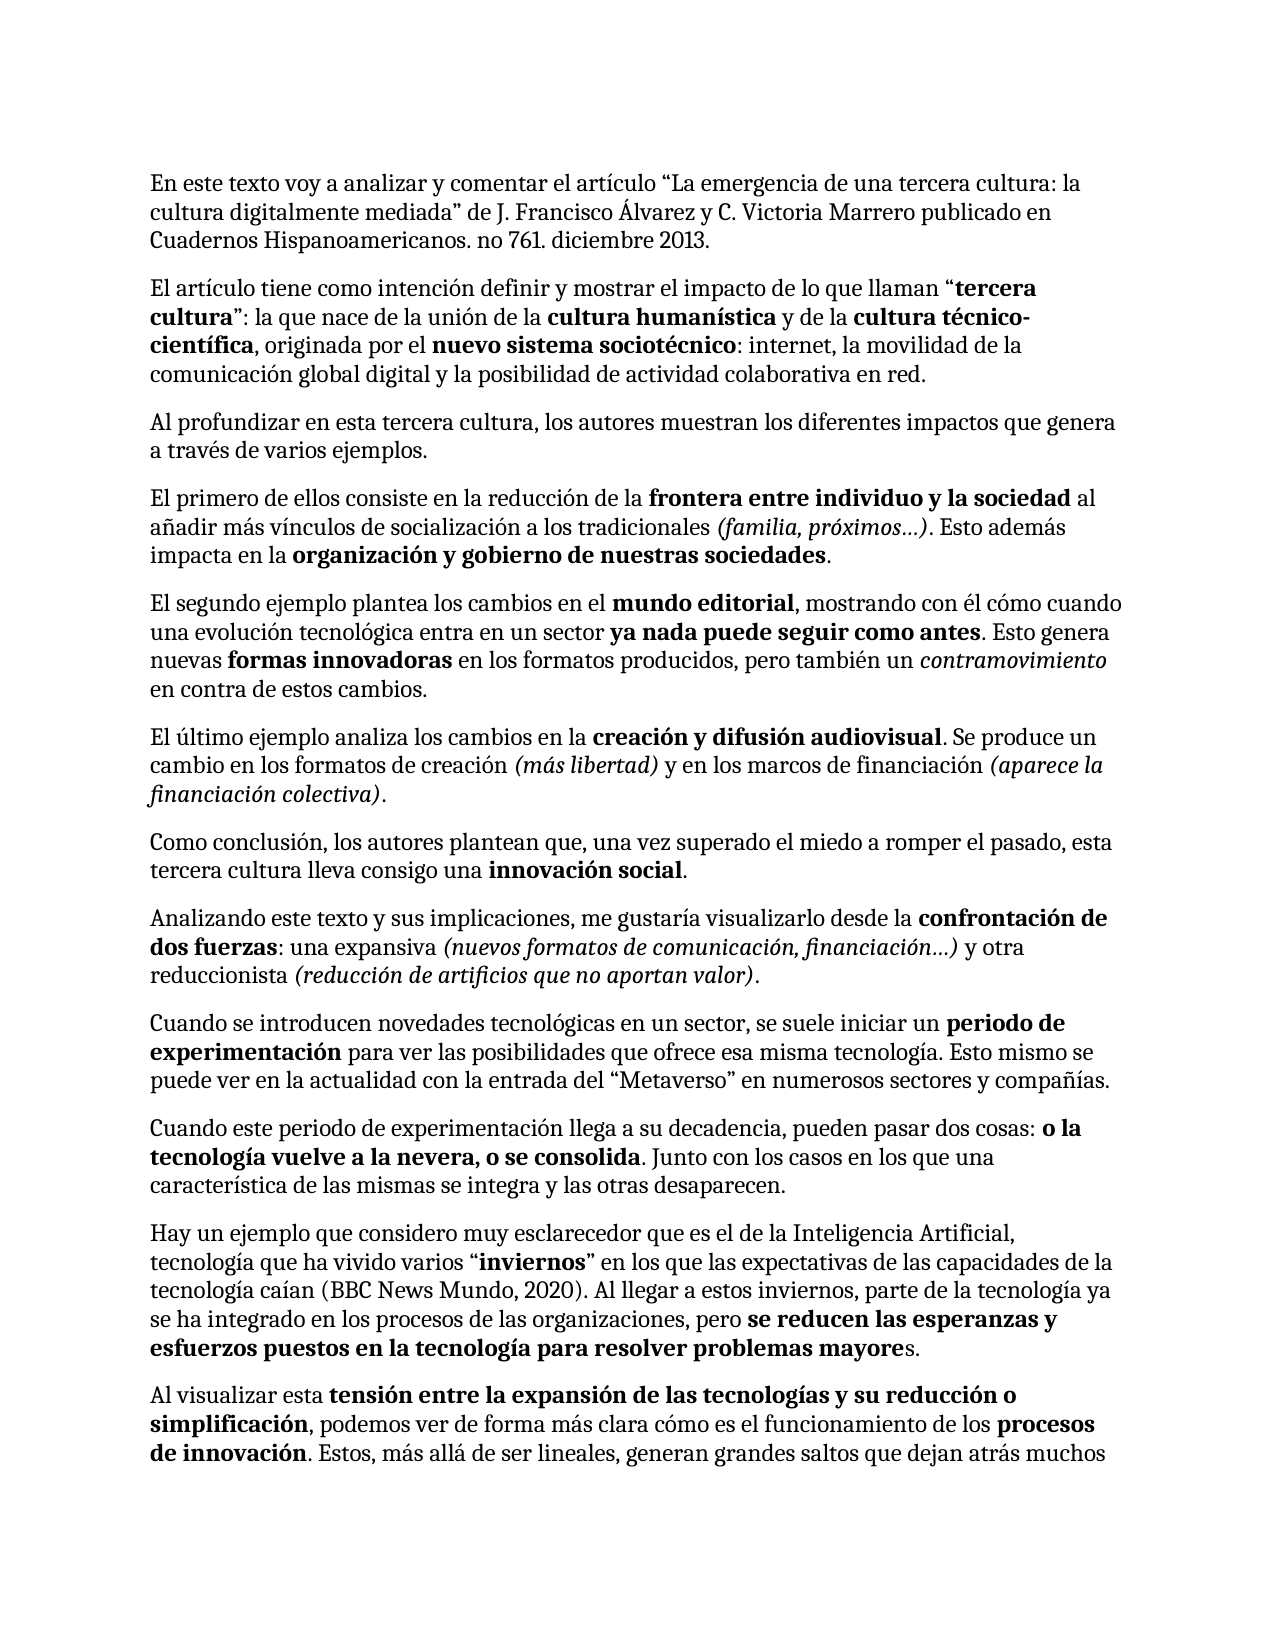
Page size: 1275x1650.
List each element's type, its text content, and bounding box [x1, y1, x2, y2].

text Analizando este texto y sus implicaciones, me gustaría visualizarlo desde la confrontación de dos fuerzas: una expansiva (nuevos formatos de comunicación, financiación…) y otra reduccionista (reducción de artificios que no aportan valor). [150, 904, 1125, 990]
text Como conclusión, los autores plantean que, una vez superado el miedo a romper el pasado, esta tercera cultura lleva consigo una innovación social. [150, 827, 1125, 885]
text Hay un ejemplo que considero muy esclarecedor que es el de la Inteligencia Artificial, tecnología que ha vivido varios “inviernos” en los que las expectativas de las capacidades de la tecnología caían (BBC News Mundo, 2020). Al llegar a estos inviernos, parte de la tecnología ya se ha integrado en los procesos de las organizaciones, pero se reducen las esperanzas y esfuerzos puestos en la tecnología para resolver problemas mayores. [150, 1219, 1125, 1362]
text El primero de ellos consiste en la reducción de la frontera entre individuo y la sociedad al añadir más vínculos de socialización a los tradicionales (familia, próximos…). Esto además impacta en la organización y gobierno de nuestras sociedades. [150, 484, 1125, 570]
text Al profundizar en esta tercera cultura, los autores muestran los diferentes impactos que genera a través de varios ejemplos. [150, 407, 1125, 465]
text Cuando este periodo de experimentación llega a su decadencia, pueden pasar dos cosas: o la tecnología vuelve a la nevera, o se consolida. Junto con los casos en los que una característica de las mismas se integra y las otras desaparecen. [150, 1114, 1125, 1200]
text En este texto voy a analizar y comentar el artículo “La emergencia de una tercera cultura: la cultura digitalmente mediada” de J. Francisco Álvarez y C. Victoria Marrero publicado en Cuadernos Hispanoamericanos. no 761. diciembre 2013. [150, 169, 1125, 255]
text El último ejemplo analiza los cambios en la creación y difusión audiovisual. Se produce un cambio en los formatos de creación (más libertad) y en los marcos de financiación (aparece la financiación colectiva). [150, 722, 1125, 809]
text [150, 1381, 1125, 1467]
text Cuando se introducen novedades tecnológicas en un sector, se suele iniciar un periodo de experimentación para ver las posibilidades que ofrece esa misma tecnología. Esto mismo se puede ver en la actualidad con la entrada del “Metaverso” en numerosos sectores y compañías. [150, 1009, 1125, 1095]
text El artículo tiene como intención definir y mostrar el impacto de lo que llaman “tercera cultura”: la que nace de la unión de la cultura humanística y de la cultura técnico-científica, originada por el nuevo sistema sociotécnico: internet, la movilidad de la comunicación global digital y la posibilidad de actividad colaborativa en red. [150, 274, 1125, 389]
text El segundo ejemplo plantea los cambios en el mundo editorial, mostrando con él cómo cuando una evolución tecnológica entra en un sector ya nada puede seguir como antes. Esto genera nuevas formas innovadoras en los formatos producidos, pero también un contramovimiento en contra de estos cambios. [150, 589, 1125, 704]
